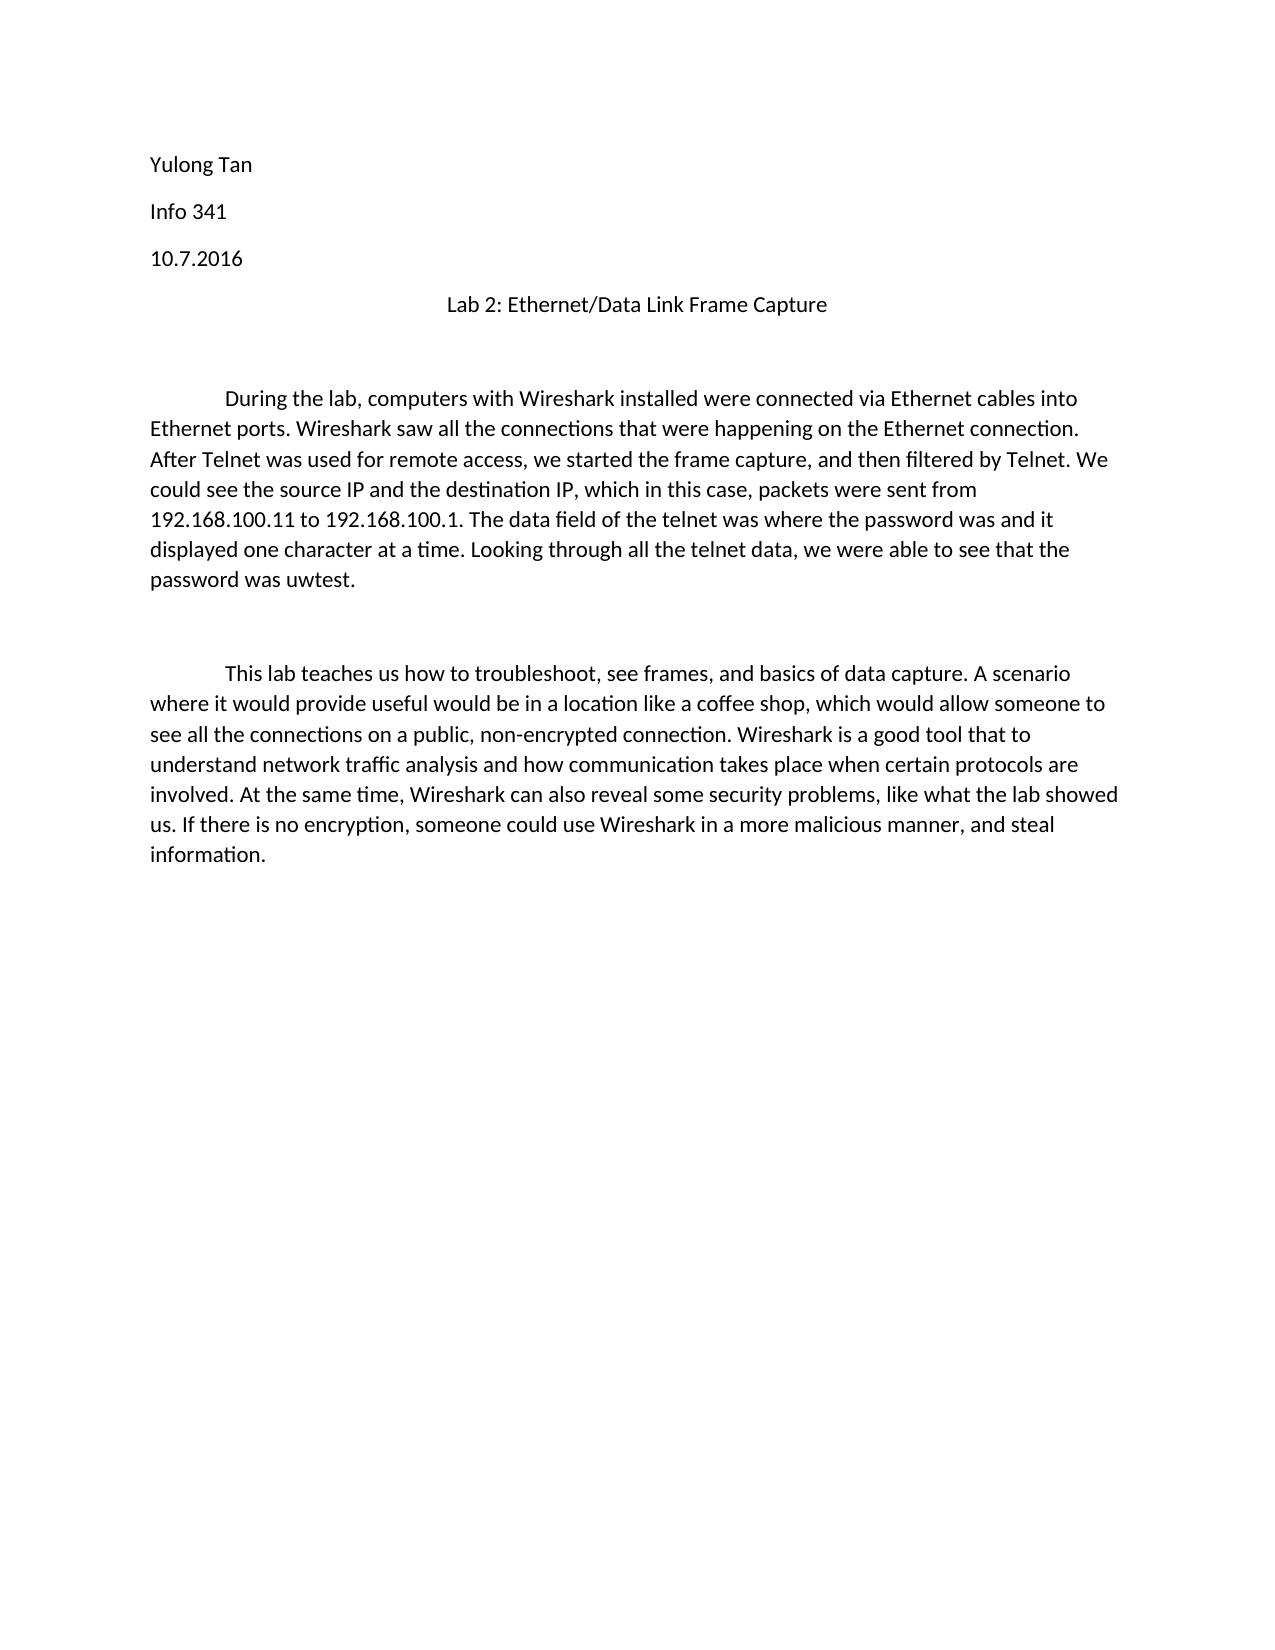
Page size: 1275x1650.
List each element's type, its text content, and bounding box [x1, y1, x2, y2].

text Yulong Tan [150, 150, 1125, 178]
text 10.7.2016 [150, 244, 1125, 272]
text This lab teaches us how to troubleshoot, see frames, and basics of data capture. A scenario where it would provide useful would be in a location like a coffee shop, which would allow someone to see all the connections on a public, non-encrypted connection. Wireshark is a good tool that to understand network traffic analysis and how communication takes place when certain protocols are involved. At the same time, Wireshark can also reveal some security problems, like what the lab showed us. If there is no encryption, someone could use Wireshark in a more malicious manner, and steal information. [150, 659, 1125, 869]
text During the lab, computers with Wireshark installed were connected via Ethernet cables into Ethernet ports. Wireshark saw all the connections that were happening on the Ethernet connection. After Telnet was used for remote access, we started the frame capture, and then filtered by Telnet. We could see the source IP and the destination IP, which in this case, packets were sent from 192.168.100.11 to 192.168.100.1. The data field of the telnet was where the password was and it displayed one character at a time. Looking through all the telnet data, we were able to see that the password was uwtest. [150, 384, 1125, 594]
text Lab 2: Ethernet/Data Link Frame Capture [150, 291, 1125, 319]
text Info 341 [150, 197, 1125, 225]
